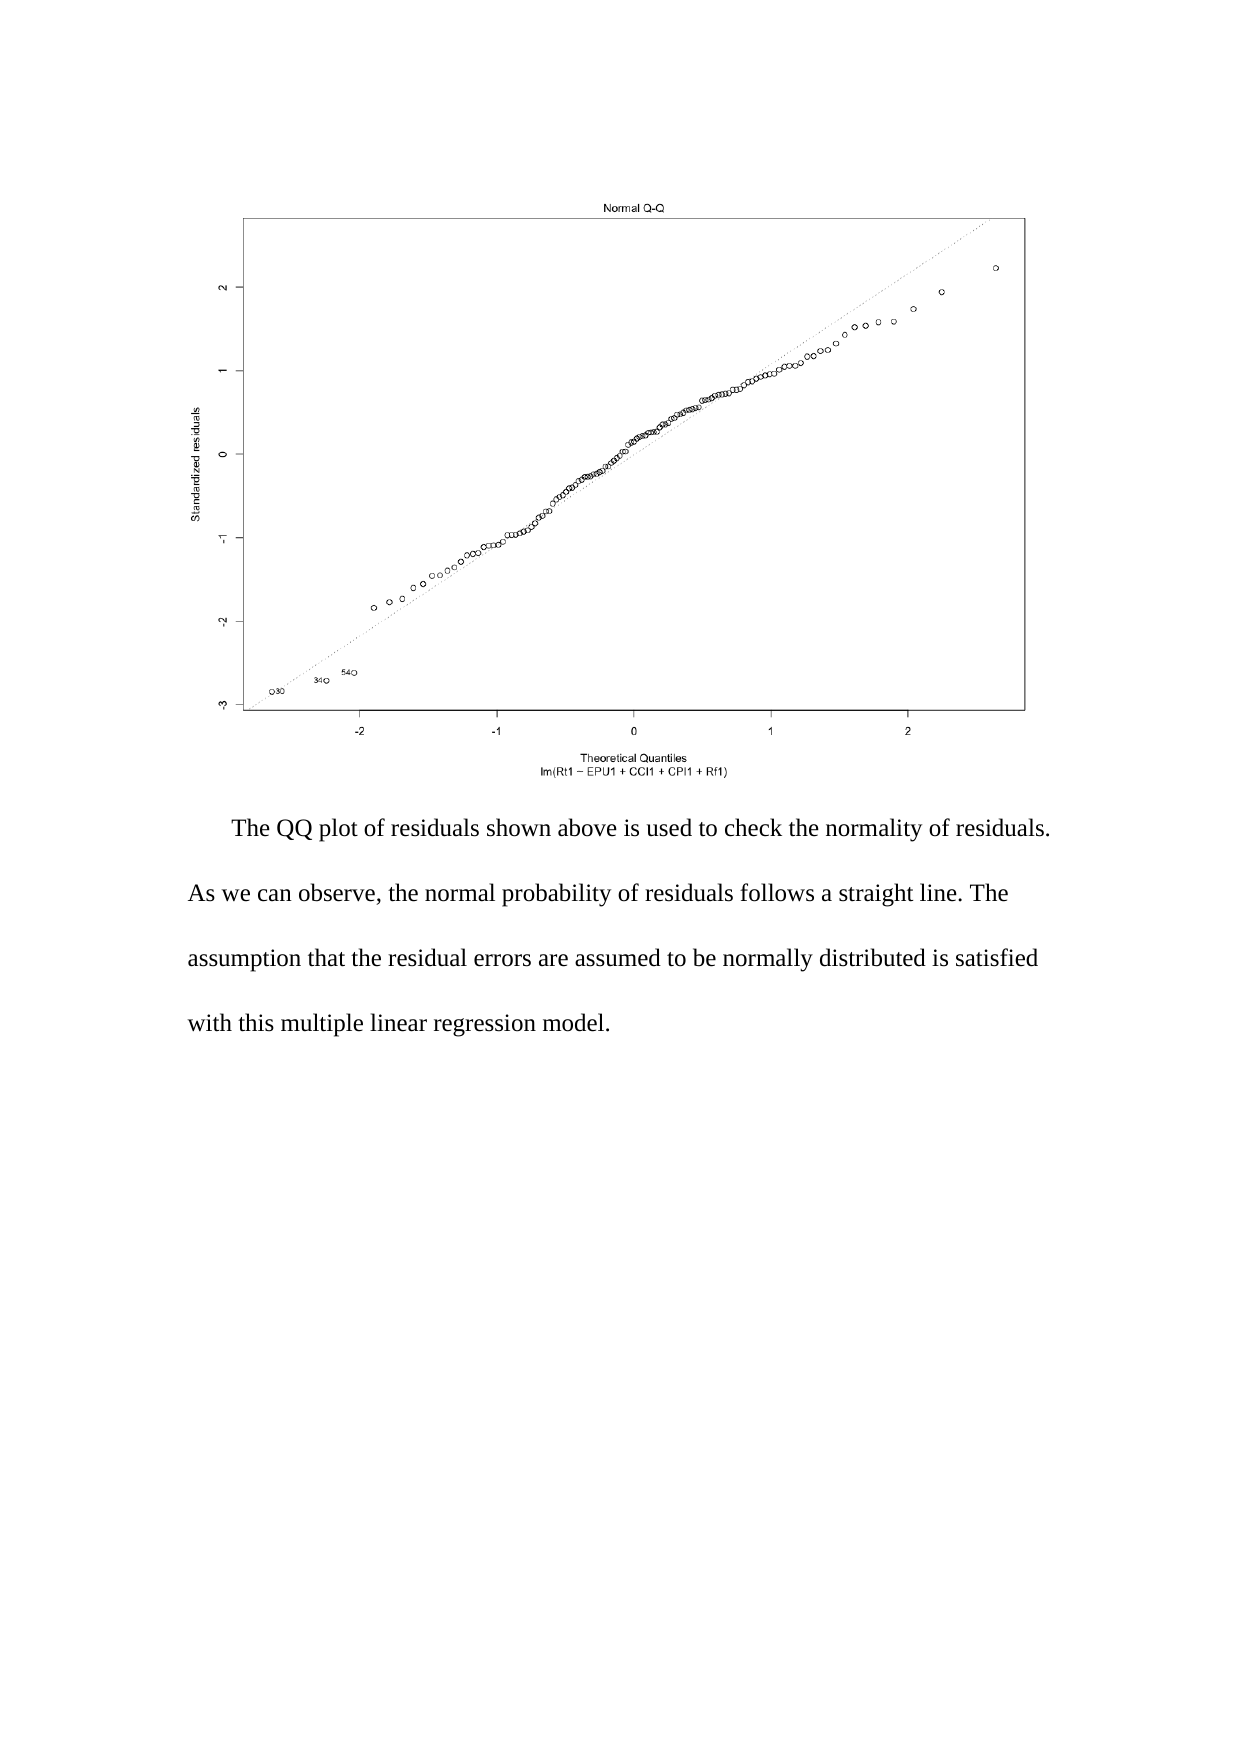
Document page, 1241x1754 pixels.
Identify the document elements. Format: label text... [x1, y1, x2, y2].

text The QQ plot of residuals shown above is used to check the normality of residuals. As we can observe, the normal probability of residuals follows a straight line. The assumption that the residual errors are assumed to be normally distributed is satisfied with this multiple linear regression model. [187, 811, 1053, 1038]
picture [187, 162, 1053, 779]
